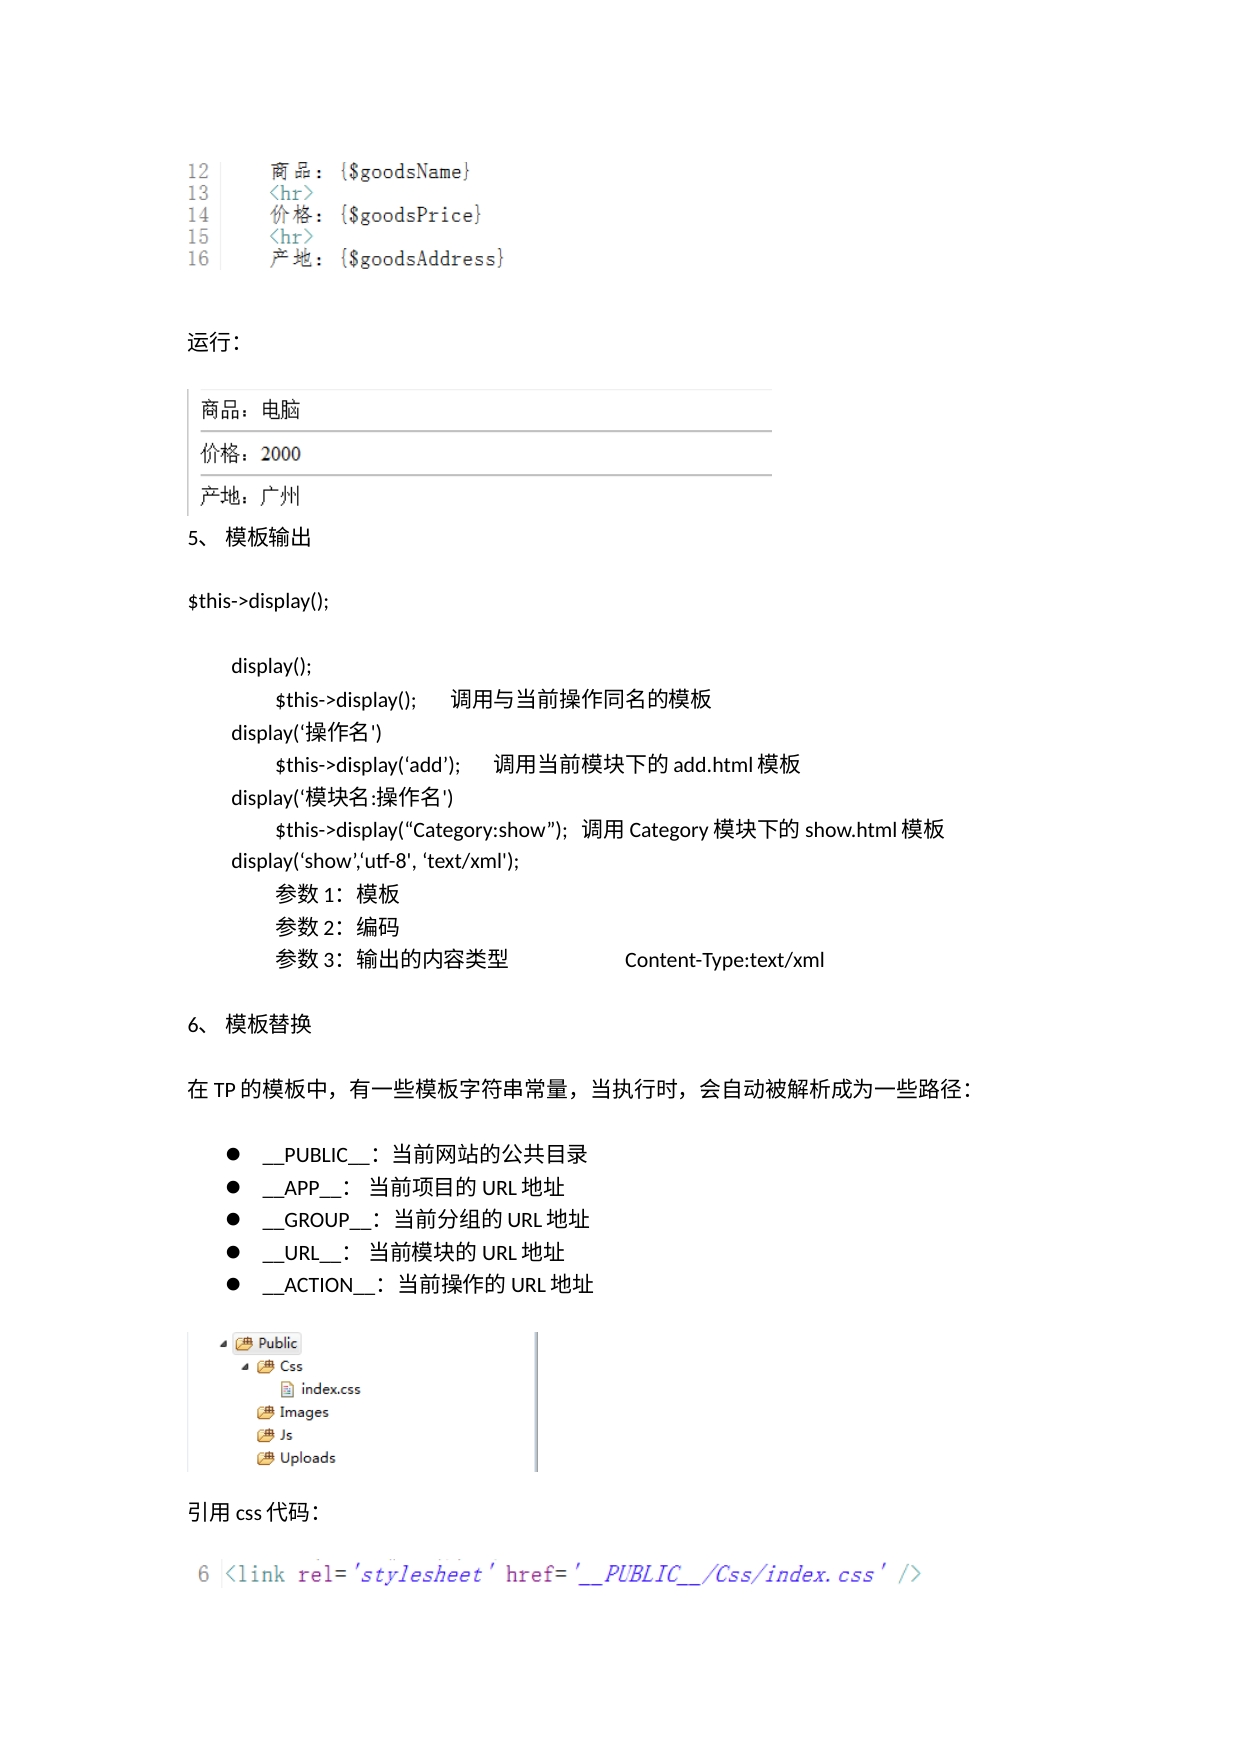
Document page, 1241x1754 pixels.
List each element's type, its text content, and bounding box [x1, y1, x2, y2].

text 运行： [187, 324, 1053, 357]
text 参数1：模板 [187, 877, 1053, 909]
text $this->display(‘add’); 调用当前模块下的add.html模板 [187, 747, 1053, 779]
text 参数3：输出的内容类型 Content-Type:text/xml [187, 942, 1053, 974]
text display(); [187, 649, 1053, 682]
picture [187, 1332, 538, 1472]
text 在TP的模板中，有一些模板字符串常量，当执行时，会自动被解析成为一些路径： [187, 1072, 1053, 1104]
text 引用css代码： [187, 1494, 1053, 1527]
list __APP__： 当前项目的URL地址 [225, 1169, 1053, 1202]
picture [187, 1559, 997, 1588]
list __URL__： 当前模块的URL地址 [225, 1234, 1053, 1267]
list __GROUP__：当前分组的URL地址 [225, 1202, 1053, 1234]
text display(‘模块名:操作名') [187, 779, 1053, 812]
picture [187, 389, 772, 516]
text display(‘show’,‘utf-8', ‘text/xml'); [187, 844, 1053, 877]
picture [187, 162, 837, 270]
list 模板替换 [187, 1007, 1053, 1039]
list __PUBLIC__：当前网站的公共目录 [225, 1137, 1053, 1169]
text display(‘操作名') [187, 714, 1053, 747]
text $this->display(); 调用与当前操作同名的模板 [187, 682, 1053, 714]
text $this->display(“Category:show”); 调用Category模块下的show.html模板 [187, 812, 1053, 844]
list __ACTION__：当前操作的URL地址 [225, 1267, 1053, 1299]
text $this->display(); [187, 584, 1053, 617]
text 参数2：编码 [187, 909, 1053, 942]
list 模板输出 [187, 519, 1053, 552]
